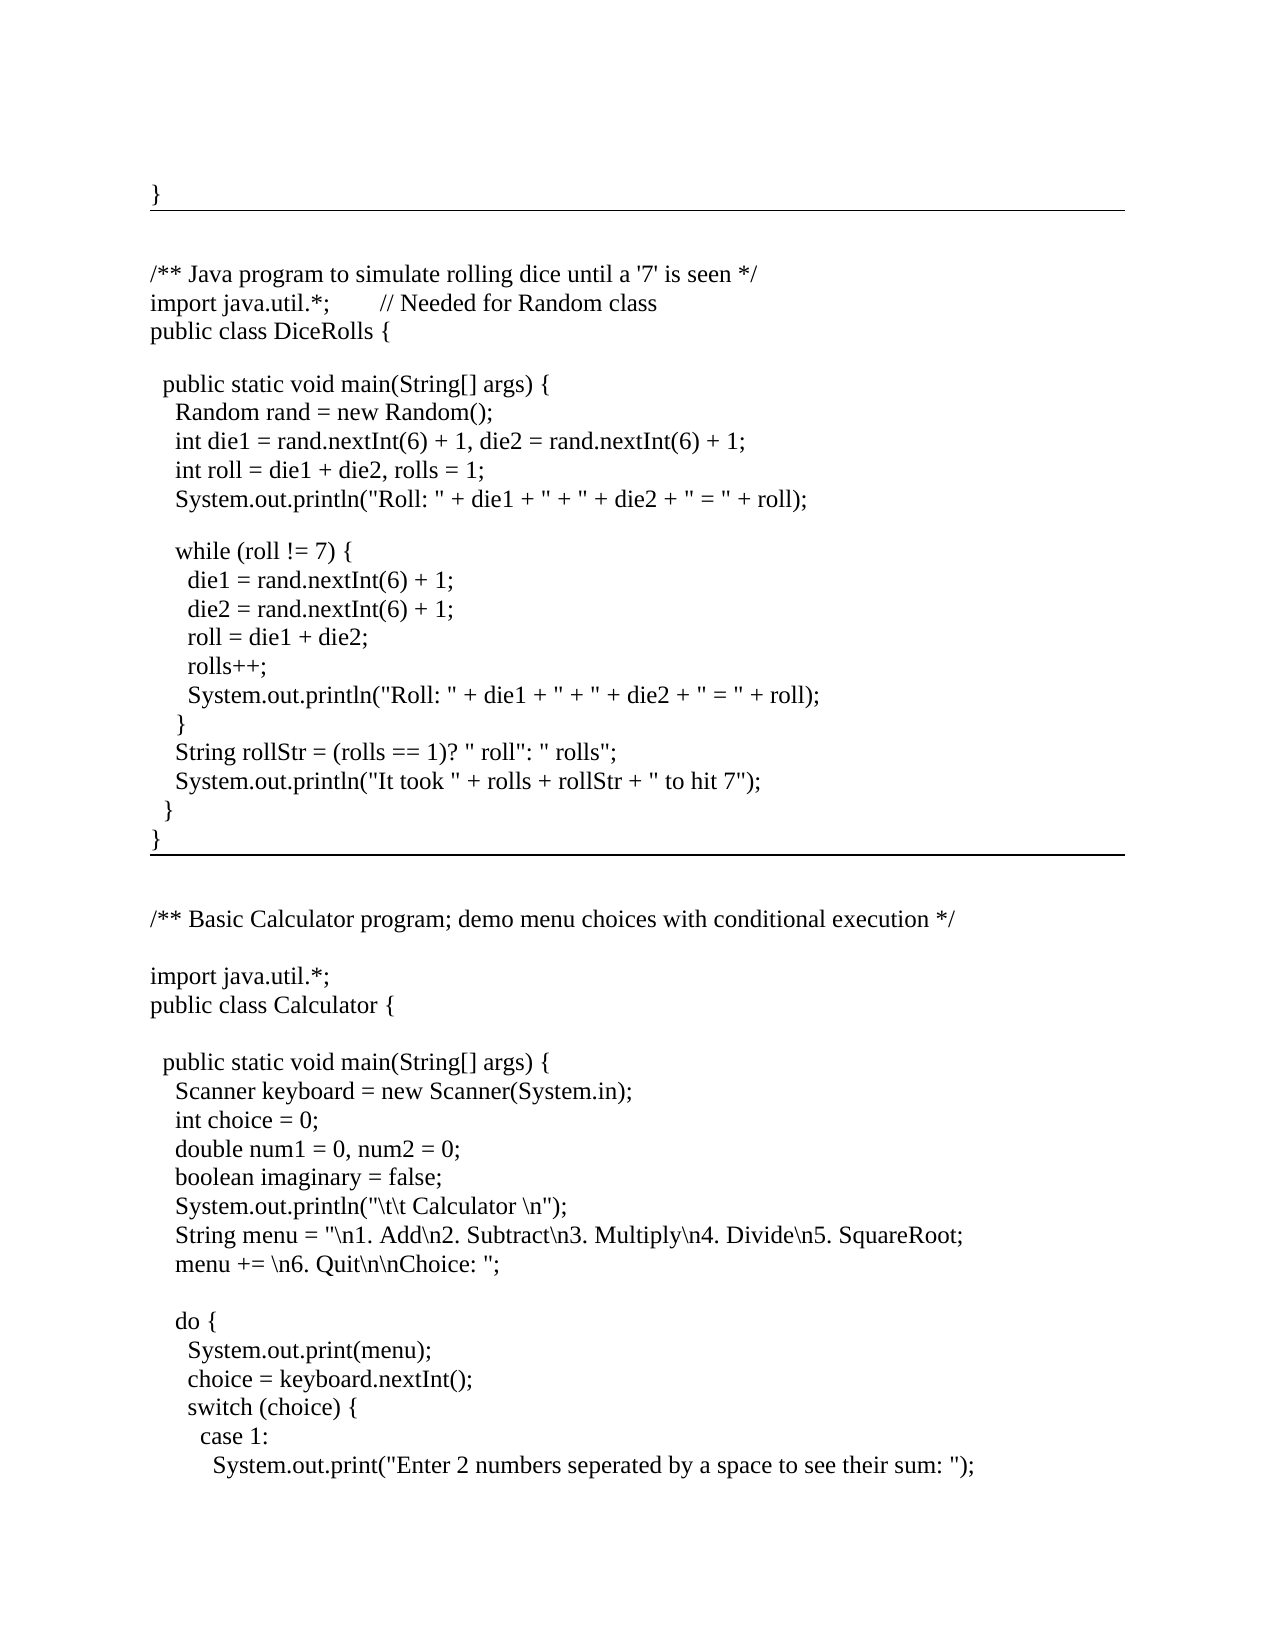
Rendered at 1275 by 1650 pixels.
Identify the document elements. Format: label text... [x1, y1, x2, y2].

text while (roll != 7) { [150, 536, 1125, 565]
text choice = keyboard.nextInt(); [150, 1364, 1125, 1392]
text } [150, 179, 1125, 210]
text do { [150, 1306, 1125, 1335]
text /** Basic Calculator program; demo menu choices with conditional execution */ [150, 904, 1125, 932]
text die1 = rand.nextInt(6) + 1; [150, 565, 1125, 594]
text switch (choice) { [150, 1392, 1125, 1421]
text int roll = die1 + die2, rolls = 1; [150, 455, 1125, 484]
text System.out.println("It took " + rolls + rollStr + " to hit 7"); [150, 766, 1125, 795]
text } [150, 795, 1125, 824]
text public static void main(String[] args) { [150, 1047, 1125, 1076]
text Scanner keyboard = new Scanner(System.in); [150, 1076, 1125, 1105]
text double num1 = 0, num2 = 0; [150, 1134, 1125, 1162]
text } [150, 824, 1125, 854]
text menu += \n6. Quit\n\nChoice: "; [150, 1249, 1125, 1277]
text System.out.print("Enter 2 numbers seperated by a space to see their sum: "); [150, 1450, 1125, 1479]
text } [150, 709, 1125, 737]
text String rollStr = (rolls == 1)? " roll": " rolls"; [150, 737, 1125, 766]
text /** Java program to simulate rolling dice until a '7' is seen */ [150, 259, 1125, 288]
text roll = die1 + die2; [150, 622, 1125, 651]
text System.out.println("Roll: " + die1 + " + " + die2 + " = " + roll); [150, 680, 1125, 709]
text Random rand = new Random(); [150, 397, 1125, 426]
text import java.util.*; // Needed for Random class [150, 288, 1125, 316]
text public class Calculator { [150, 990, 1125, 1019]
text System.out.print(menu); [150, 1335, 1125, 1364]
text rolls++; [150, 651, 1125, 680]
text String menu = "\n1. Add\n2. Subtract\n3. Multiply\n4. Divide\n5. SquareRoot; [150, 1220, 1125, 1249]
text import java.util.*; [150, 961, 1125, 990]
text die2 = rand.nextInt(6) + 1; [150, 594, 1125, 622]
text boolean imaginary = false; [150, 1162, 1125, 1191]
text public class DiceRolls { [150, 316, 1125, 345]
text public static void main(String[] args) { [150, 369, 1125, 397]
text System.out.println("Roll: " + die1 + " + " + die2 + " = " + roll); [150, 484, 1125, 512]
text case 1: [150, 1421, 1125, 1450]
text int choice = 0; [150, 1105, 1125, 1134]
text System.out.println("\t\t Calculator \n"); [150, 1191, 1125, 1220]
text int die1 = rand.nextInt(6) + 1, die2 = rand.nextInt(6) + 1; [150, 426, 1125, 455]
